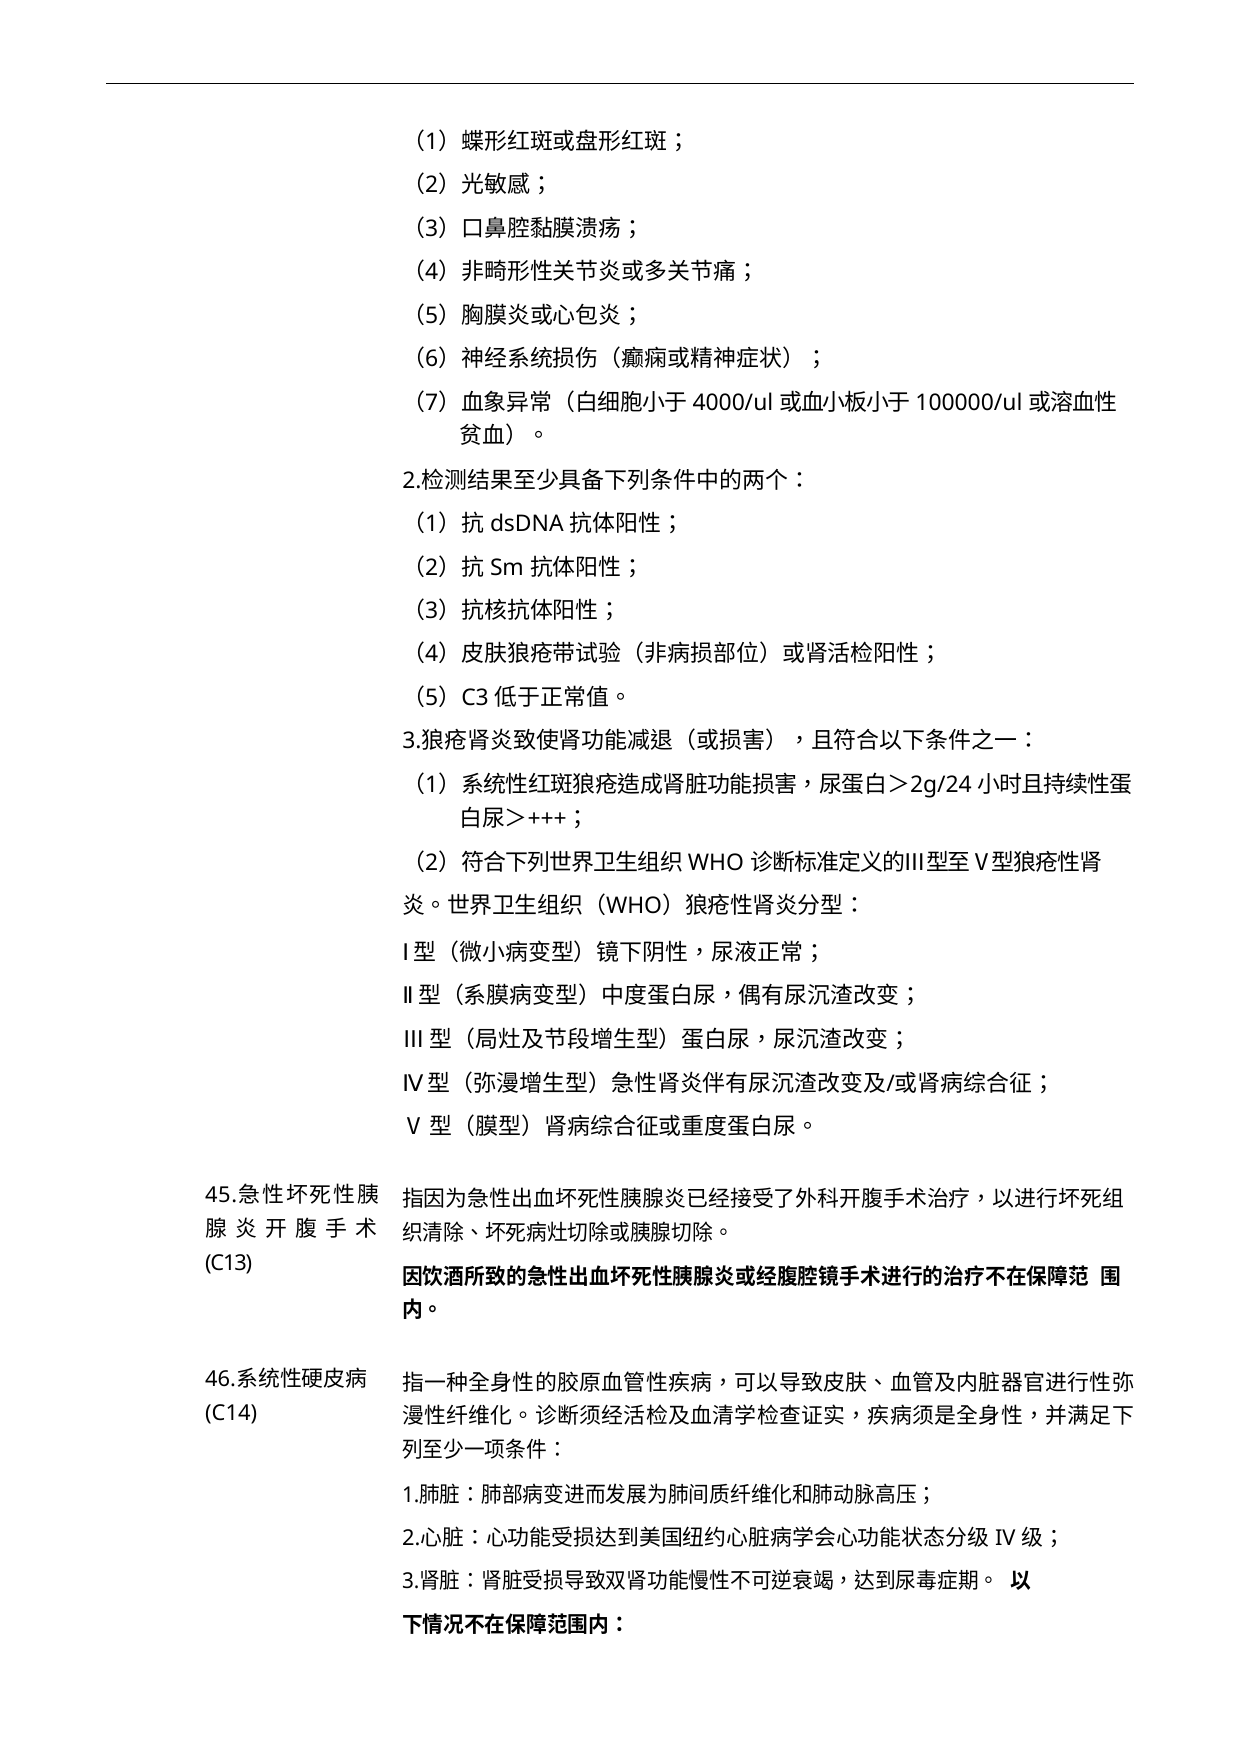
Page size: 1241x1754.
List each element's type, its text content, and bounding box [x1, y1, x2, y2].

text Ⅲ型（局灶及节段增生型）蛋白尿，尿沉渣改变； [402, 1023, 1157, 1054]
text 3.狼疮肾炎致使肾功能减退（或损害），且符合以下条件之一： [402, 724, 1157, 756]
text （2）符合下列世界卫生组织 WHO 诊断标准定义的Ⅲ型至Ⅴ型狼疮性肾炎。世界卫生组织（WHO）狼疮性肾炎分型： [402, 846, 1146, 921]
text 46.系统性硬皮病(C14) [205, 1363, 379, 1427]
subtitle 因饮酒所致的急性出血坏死性胰腺炎或经腹腔镜手术进行的治疗不在保障范 围内。 [402, 1261, 1137, 1324]
text Ⅱ型（系膜病变型）中度蛋白尿，偶有尿沉渣改变； [402, 979, 1157, 1011]
text 3.肾脏：肾脏受损导致双肾功能慢性不可逆衰竭，达到尿毒症期。 以下情况不在保障范围内： [402, 1565, 1036, 1639]
text （1）抗 dsDNA 抗体阳性； [402, 507, 1157, 538]
text （2）抗 Sm 抗体阳性； [402, 551, 1157, 582]
text （2）光敏感； [402, 168, 1157, 199]
text 45.急性坏死性胰腺 炎 开 腹 手 术(C13) [205, 1179, 379, 1276]
text Ⅴ型（膜型）肾病综合征或重度蛋白尿。 [402, 1110, 1157, 1141]
text （1）蝶形红斑或盘形红斑； [402, 124, 1157, 156]
text （3）抗核抗体阳性； [402, 594, 1157, 625]
text （3）口鼻腔黏膜溃疡； [402, 212, 1157, 243]
text （1）系统性红斑狼疮造成肾脏功能损害，尿蛋白＞2g/24 小时且持续性蛋白尿＞+++； [402, 768, 1135, 833]
text 1.肺脏：肺部病变进而发展为肺间质纤维化和肺动脉高压； [402, 1478, 1157, 1508]
text （5）胸膜炎或心包炎； [402, 299, 1157, 330]
text 指一种全身性的胶原血管性疾病，可以导致皮肤、血管及内脏器官进行性弥漫性纤维化。诊断须经活检及血清学检查证实，疾病须是全身性，并满足下列至少一项条件： [402, 1367, 1135, 1464]
text Ⅰ型（微小病变型）镜下阴性，尿液正常； [402, 936, 1157, 967]
text （4）非畸形性关节炎或多关节痛； [402, 255, 1157, 286]
text Ⅳ型（弥漫增生型）急性肾炎伴有尿沉渣改变及/或肾病综合征； [402, 1067, 1157, 1098]
text （4）皮肤狼疮带试验（非病损部位）或肾活检阳性； [402, 637, 1157, 669]
text （7）血象异常（白细胞小于 4000/ul 或血小板小于 100000/ul 或溶血性贫血）。 [402, 386, 1135, 451]
text （6）神经系统损伤（癫痫或精神症状）； [402, 342, 1157, 373]
text 2.心脏：心功能受损达到美国纽约心脏病学会心功能状态分级 IV 级； [402, 1522, 1157, 1552]
text 指因为急性出血坏死性胰腺炎已经接受了外科开腹手术治疗，以进行坏死组织清除、坏死病灶切除或胰腺切除。 [402, 1183, 1135, 1246]
text 2.检测结果至少具备下列条件中的两个： [402, 464, 1157, 495]
text （5）C3 低于正常值。 [402, 681, 1157, 712]
